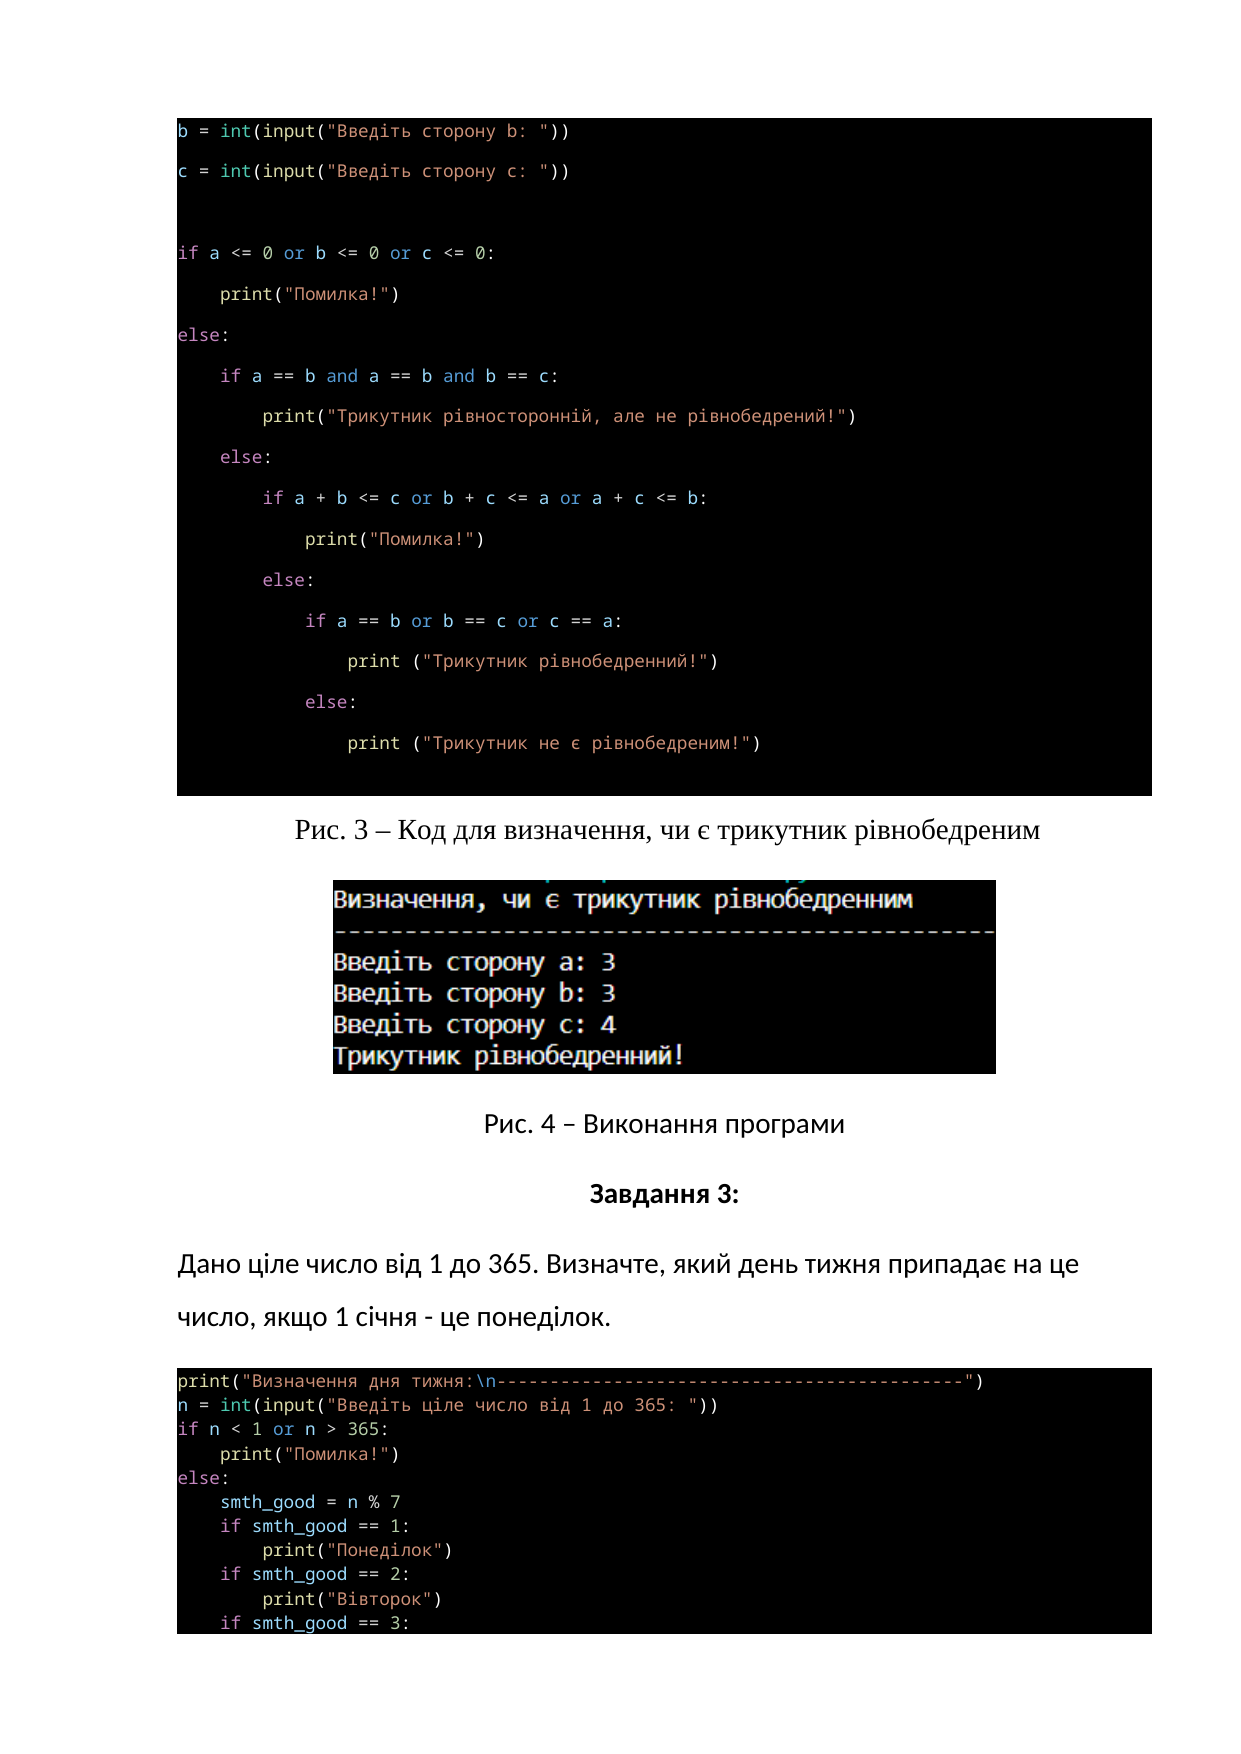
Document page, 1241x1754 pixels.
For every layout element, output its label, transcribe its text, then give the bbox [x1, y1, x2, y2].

text else: [177, 1465, 1152, 1489]
text n = int(input("Введіть ціле число від 1 до 365: ")) [177, 1393, 1152, 1417]
text print("Помилка!") [177, 1441, 1152, 1465]
text print ("Трикутник рівнобедренний!") [177, 649, 1152, 673]
text print("Помилка!") [177, 281, 1152, 306]
text if smth_good == 1: [177, 1513, 1152, 1538]
text if a == b or b == c or c == a: [177, 608, 1152, 632]
text Завдання 3: [177, 1175, 1152, 1211]
text Дано ціле число від 1 до 365. Визначте, який день тижня припадає на це число, якщо 1 січня - це понеділок. [177, 1245, 1152, 1334]
picture [333, 880, 996, 1074]
text Рис. 4 – Виконання програми [177, 1105, 1152, 1140]
text smth_good = n % 7 [177, 1489, 1152, 1513]
text else: [177, 322, 1152, 346]
text if a + b <= c or b + c <= a or a + c <= b: [177, 486, 1152, 510]
text if smth_good == 2: [177, 1562, 1152, 1586]
text else: [177, 445, 1152, 469]
text if n < 1 or n > 365: [177, 1417, 1152, 1441]
text c = int(input("Введіть сторону c: ")) [177, 159, 1152, 183]
text print("Визначення дня тижня:\n--------------------------------------------") [177, 1368, 1152, 1393]
text else: [177, 690, 1152, 714]
text if a <= 0 or b <= 0 or c <= 0: [177, 241, 1152, 265]
text if smth_good == 3: [177, 1610, 1152, 1634]
text print ("Трикутник не є рівнобедреним!") [177, 731, 1152, 755]
text print("Вівторок") [177, 1586, 1152, 1610]
text print("Понеділок") [177, 1538, 1152, 1562]
text print("Помилка!") [177, 526, 1152, 551]
text else: [177, 567, 1152, 591]
text if a == b and a == b and b == c: [177, 363, 1152, 387]
text b = int(input("Введіть сторону b: ")) [177, 118, 1152, 142]
text Рис. 3 – Код для визначення, чи є трикутник рівнобедреним [177, 812, 1152, 846]
text print("Трикутник рівносторонній, але не рівнобедрений!") [177, 404, 1152, 428]
